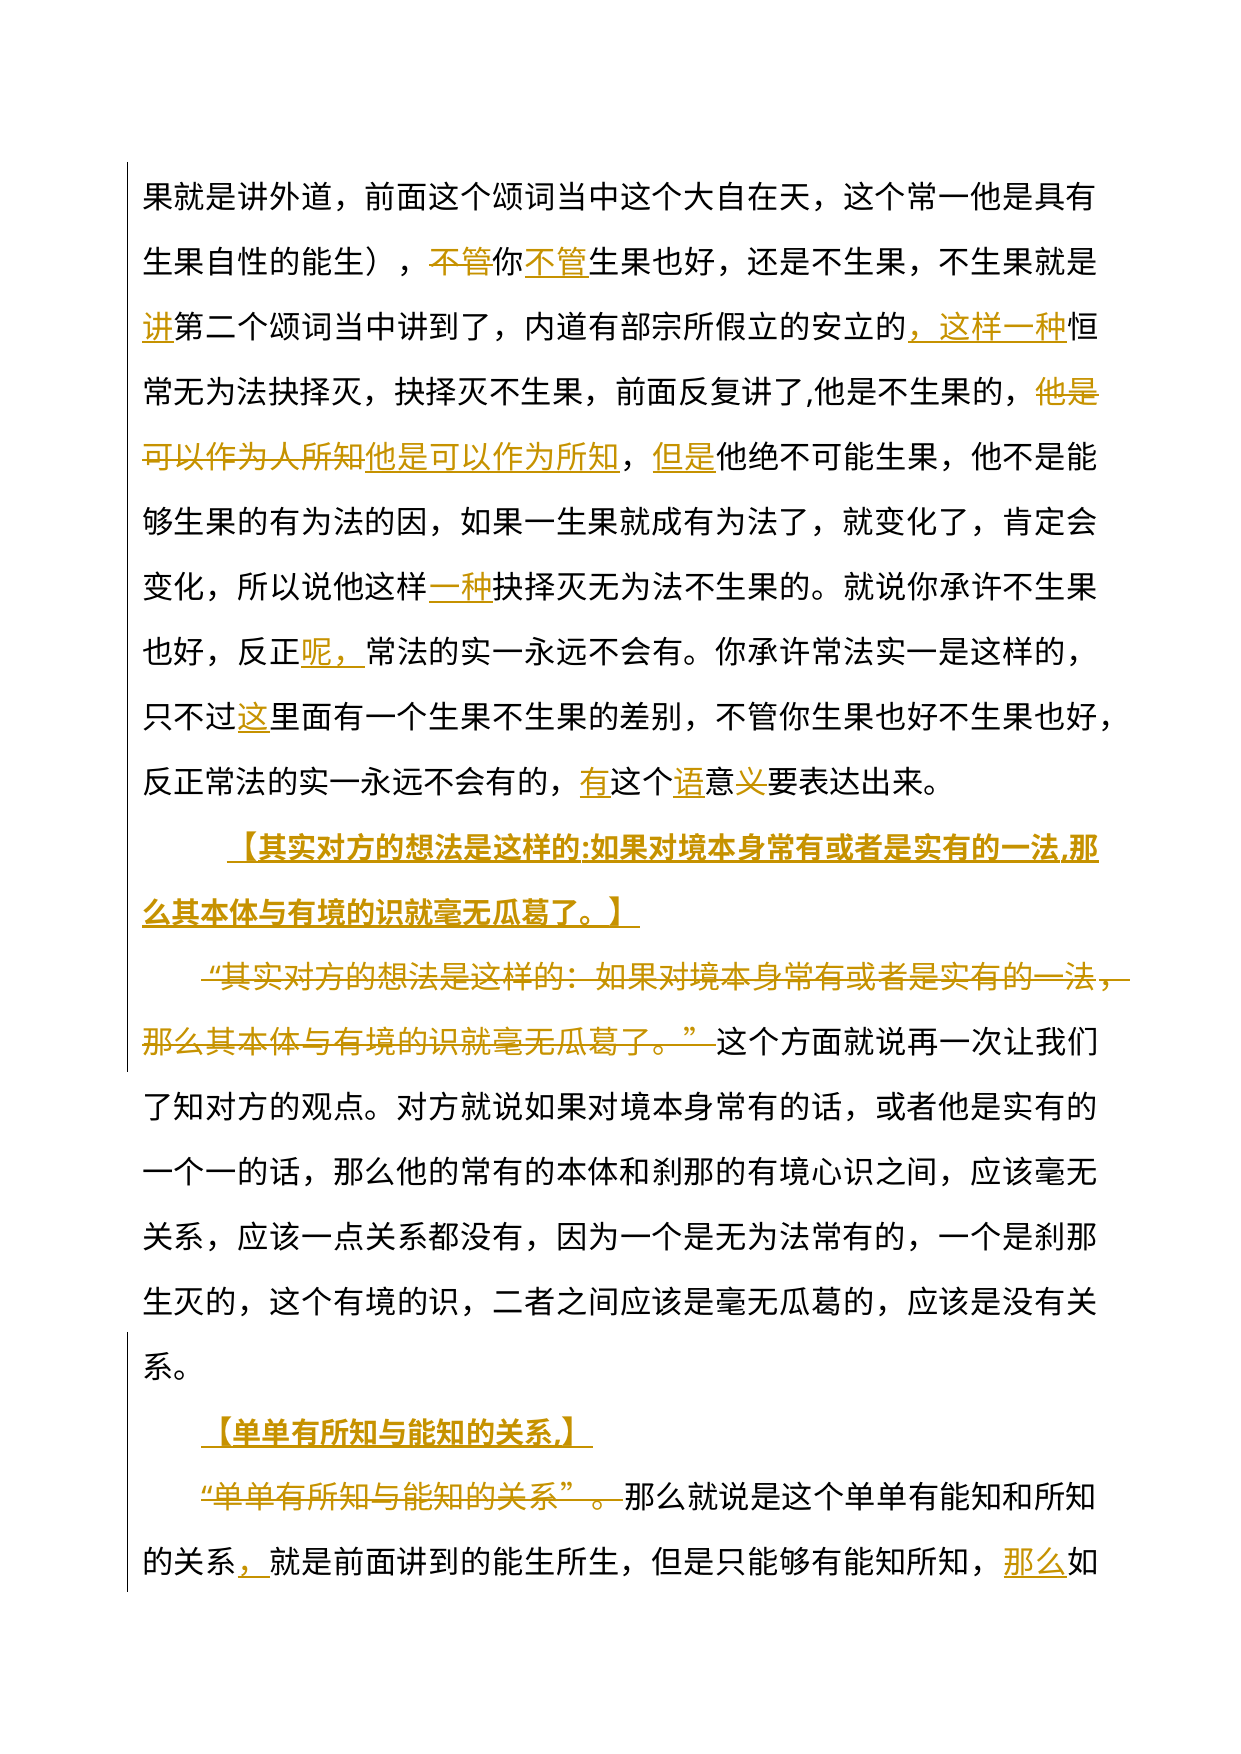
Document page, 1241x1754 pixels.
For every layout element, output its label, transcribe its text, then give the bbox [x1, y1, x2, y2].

text 这个方面就说再一次让我们了知对方的观点。对方就说如果对境本身常有的话，或者他是实有的一个一的话，那么他的常有的本体和刹那的有境心识之间，应该毫无关系，应该一点关系都没有，因为一个是无为法常有的，一个是刹那生灭的，这个有境的识，二者之间应该是毫无瓜葛的，应该是没有关系。 [142, 942, 1098, 1397]
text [142, 1462, 1098, 1592]
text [142, 162, 1098, 812]
